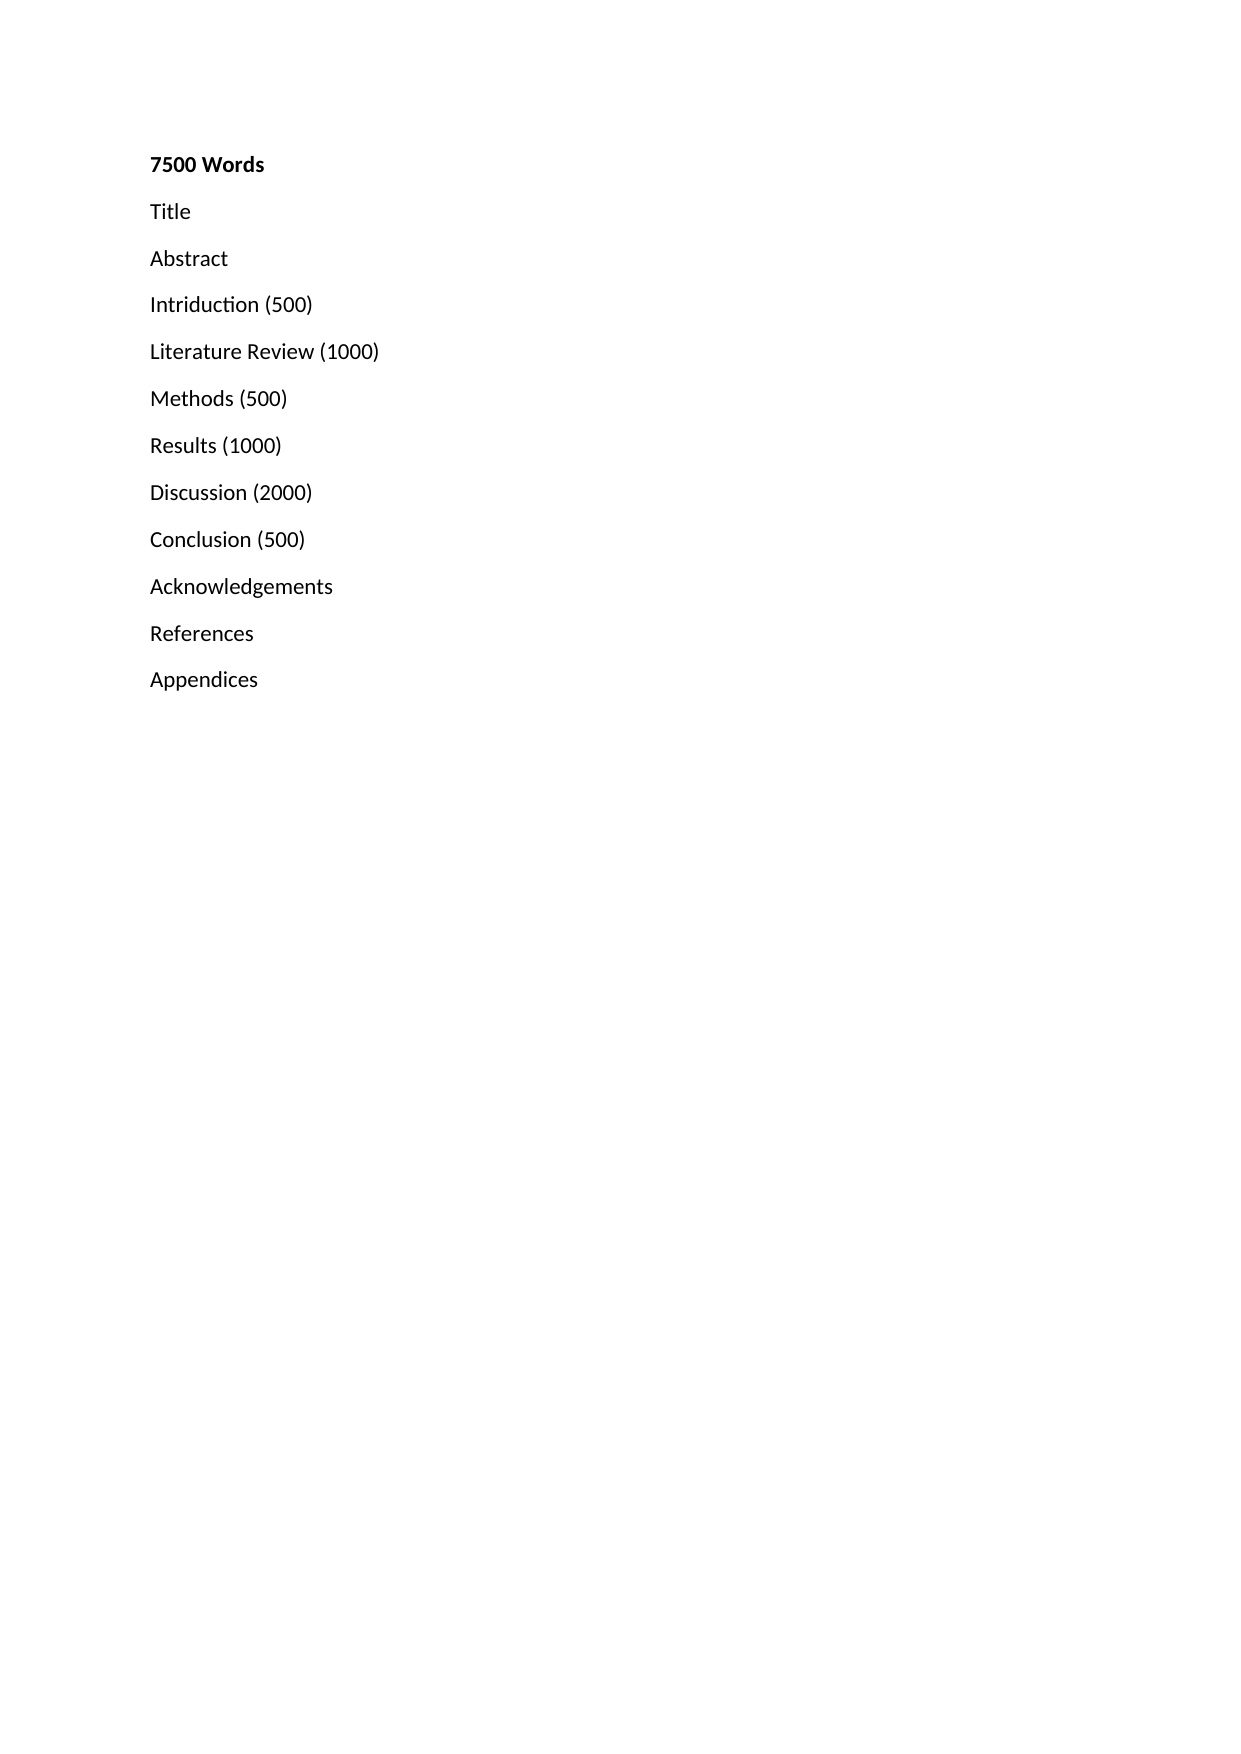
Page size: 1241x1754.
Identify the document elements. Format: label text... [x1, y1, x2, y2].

text Abstract [150, 244, 1090, 272]
text Literature Review (1000) [150, 337, 1090, 366]
text Intriduction (500) [150, 291, 1090, 319]
text Conclusion (500) [150, 525, 1090, 553]
text Results (1000) [150, 431, 1090, 459]
text Discussion (2000) [150, 478, 1090, 506]
text References [150, 619, 1090, 647]
text 7500 Words [150, 150, 1090, 178]
text Appendices [150, 666, 1090, 694]
text Methods (500) [150, 384, 1090, 412]
text Title [150, 197, 1090, 225]
text Acknowledgements [150, 572, 1090, 600]
